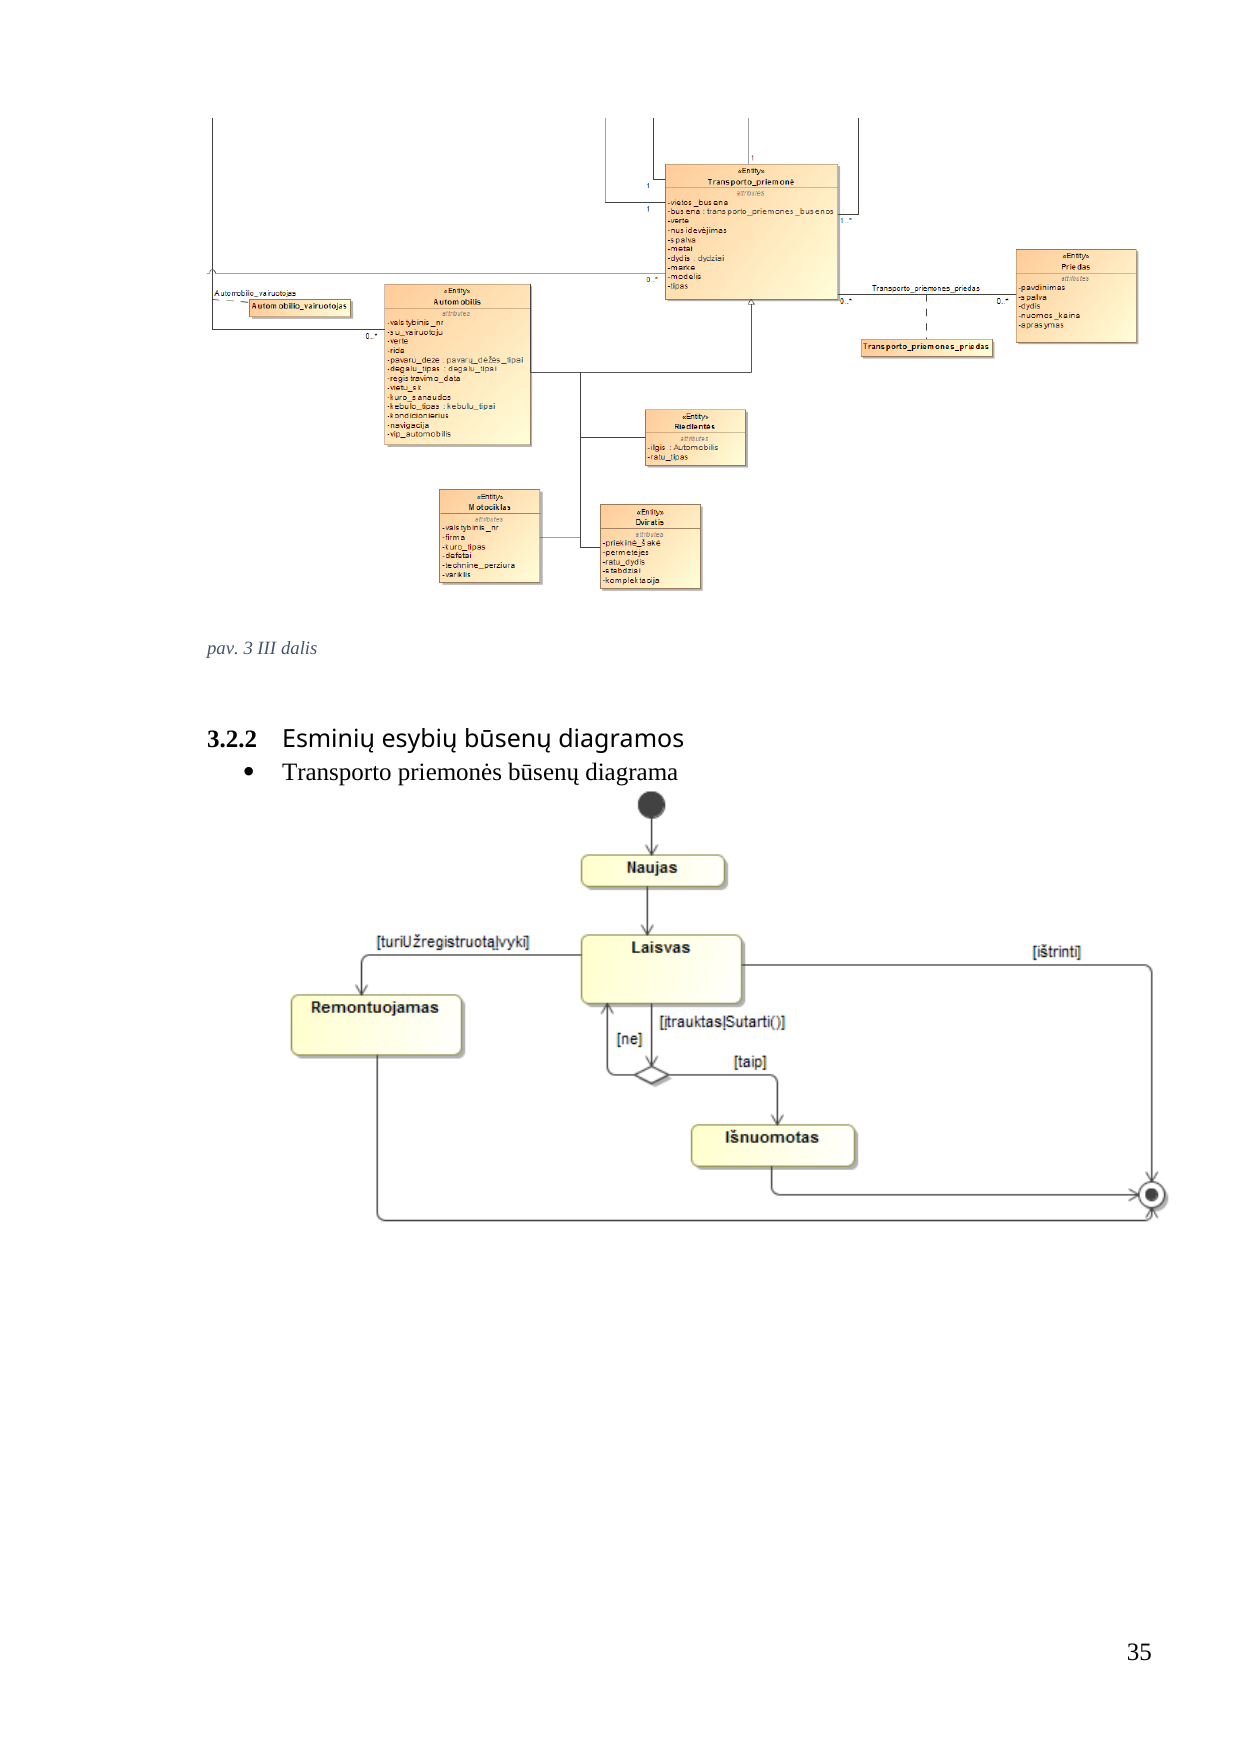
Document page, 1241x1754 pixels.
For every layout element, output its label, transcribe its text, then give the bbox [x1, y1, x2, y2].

list Transporto priemonės būsenų diagrama [244, 757, 1152, 786]
subtitle Esminių esybių būsenų diagramos [207, 721, 1152, 755]
picture [281, 786, 1227, 1270]
picture [206, 118, 1152, 619]
